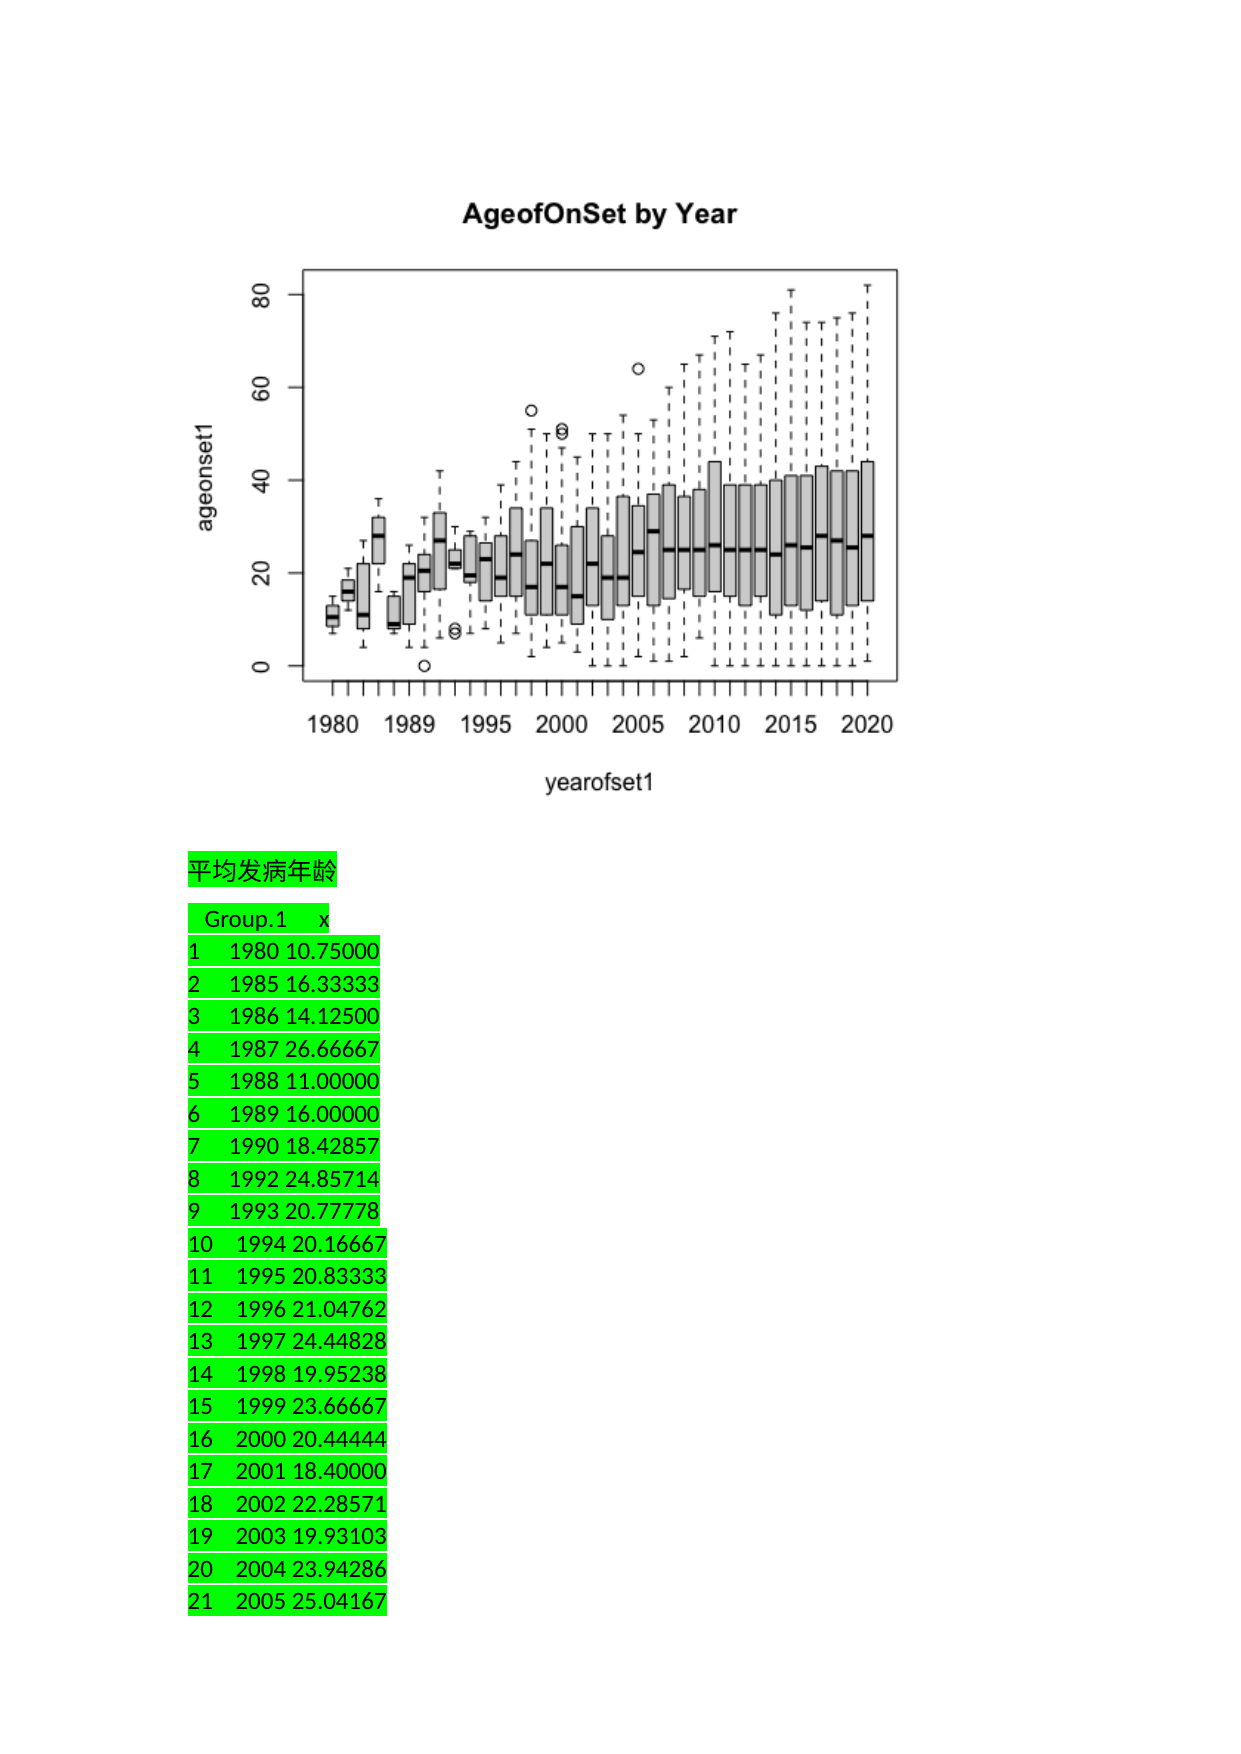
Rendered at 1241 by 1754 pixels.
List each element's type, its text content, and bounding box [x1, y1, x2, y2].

text 13 1997 24.44828 [187, 1324, 1053, 1357]
text 8 1992 24.85714 [187, 1162, 1053, 1194]
text 17 2001 18.40000 [187, 1454, 1053, 1487]
text 21 2005 25.04167 [187, 1584, 1053, 1617]
text 3 1986 14.12500 [187, 999, 1053, 1032]
text 4 1987 26.66667 [187, 1032, 1053, 1064]
text 5 1988 11.00000 [187, 1064, 1053, 1097]
picture [187, 154, 957, 826]
text 9 1993 20.77778 [187, 1194, 1053, 1227]
text 7 1990 18.42857 [187, 1129, 1053, 1162]
text 2 1985 16.33333 [187, 967, 1053, 999]
text 19 2003 19.93103 [187, 1519, 1053, 1552]
text 10 1994 20.16667 [187, 1227, 1053, 1259]
text 18 2002 22.28571 [187, 1487, 1053, 1519]
text 20 2004 23.94286 [187, 1552, 1053, 1584]
text 15 1999 23.66667 [187, 1389, 1053, 1422]
text 平均发病年龄 [187, 837, 1053, 902]
text Group.1 x [187, 902, 1053, 934]
text 14 1998 19.95238 [187, 1357, 1053, 1389]
text 6 1989 16.00000 [187, 1097, 1053, 1129]
text 12 1996 21.04762 [187, 1292, 1053, 1324]
text 11 1995 20.83333 [187, 1259, 1053, 1292]
text 1 1980 10.75000 [187, 934, 1053, 967]
text 16 2000 20.44444 [187, 1422, 1053, 1454]
